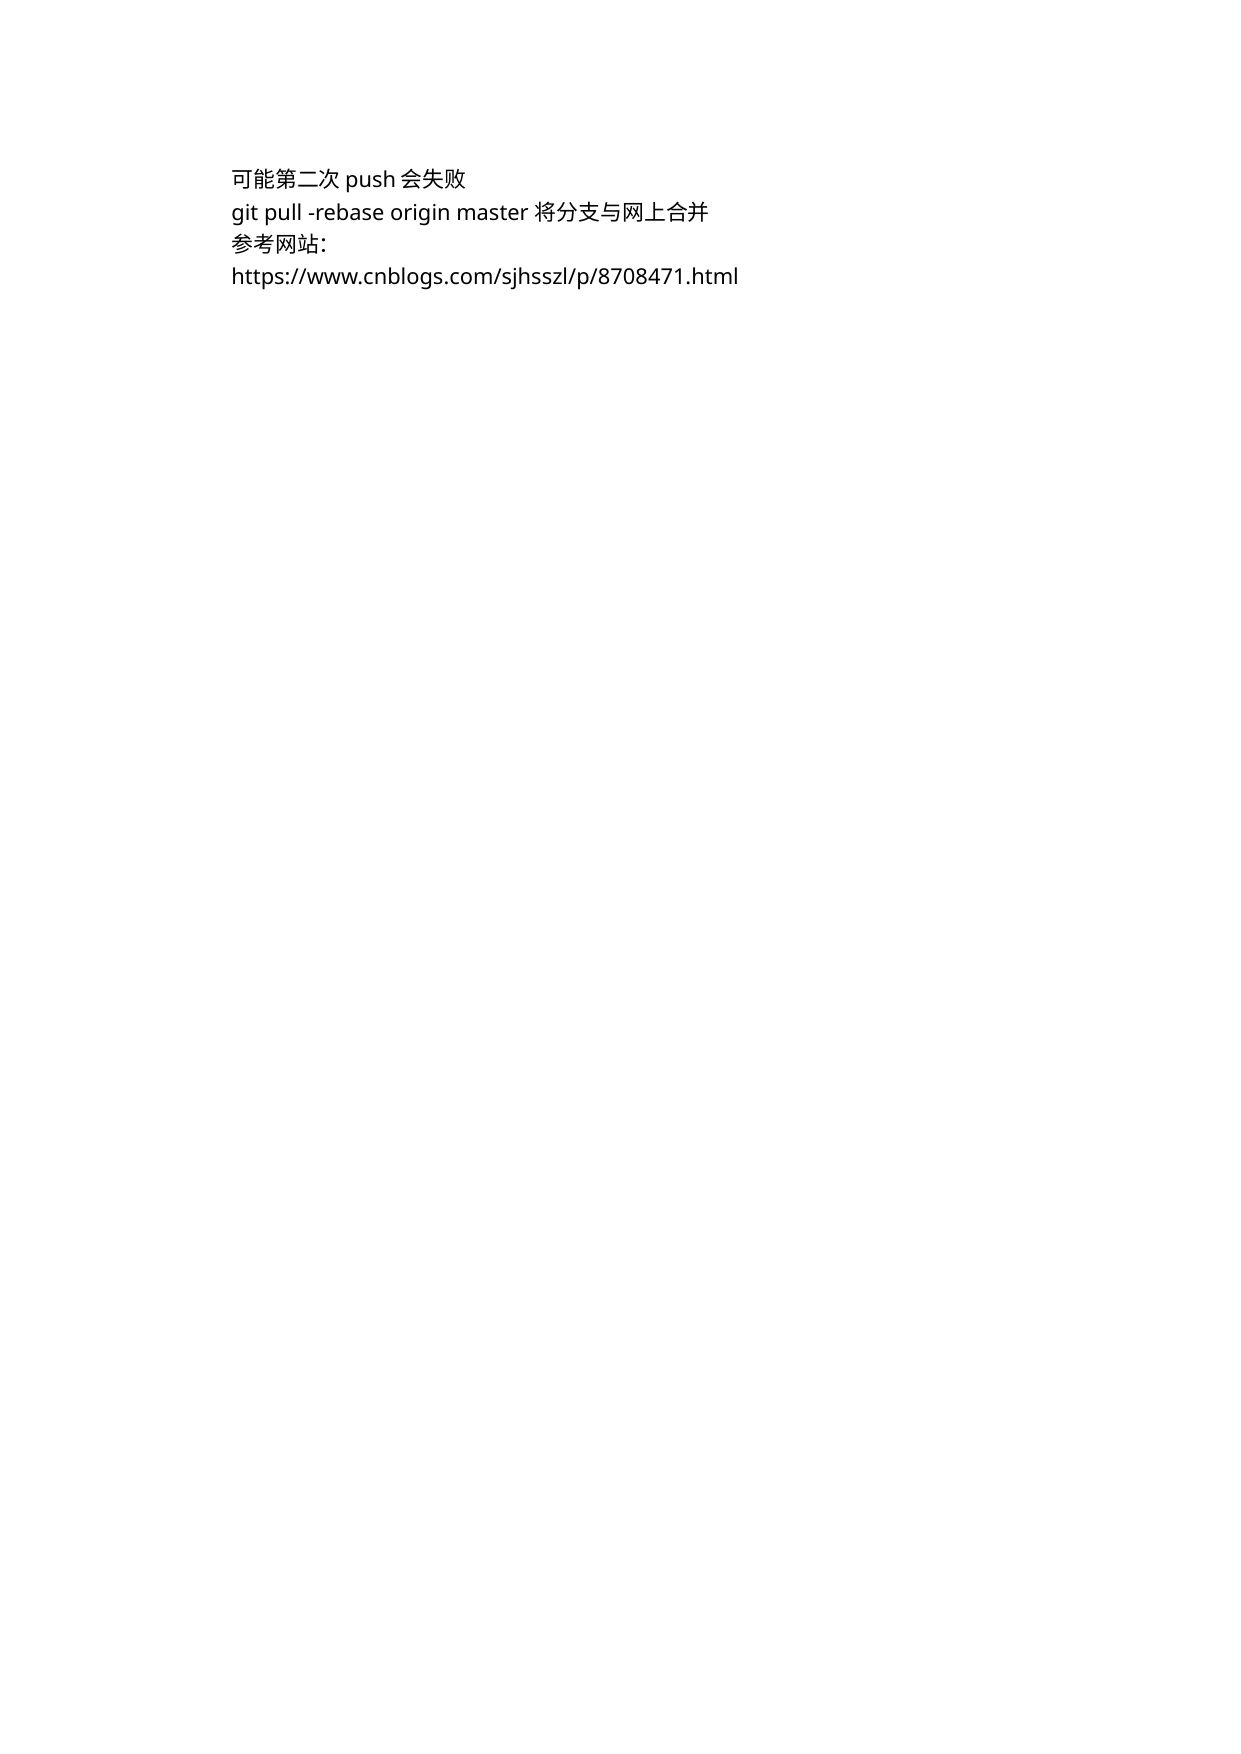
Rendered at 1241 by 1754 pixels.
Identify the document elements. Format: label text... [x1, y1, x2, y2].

text git pull -rebase origin master 将分支与网上合并 [187, 194, 1053, 227]
text https://www.cnblogs.com/sjhsszl/p/8708471.html [187, 259, 1053, 292]
text 可能第二次push会失败 [187, 162, 1053, 194]
text 参考网站： [187, 227, 1053, 259]
